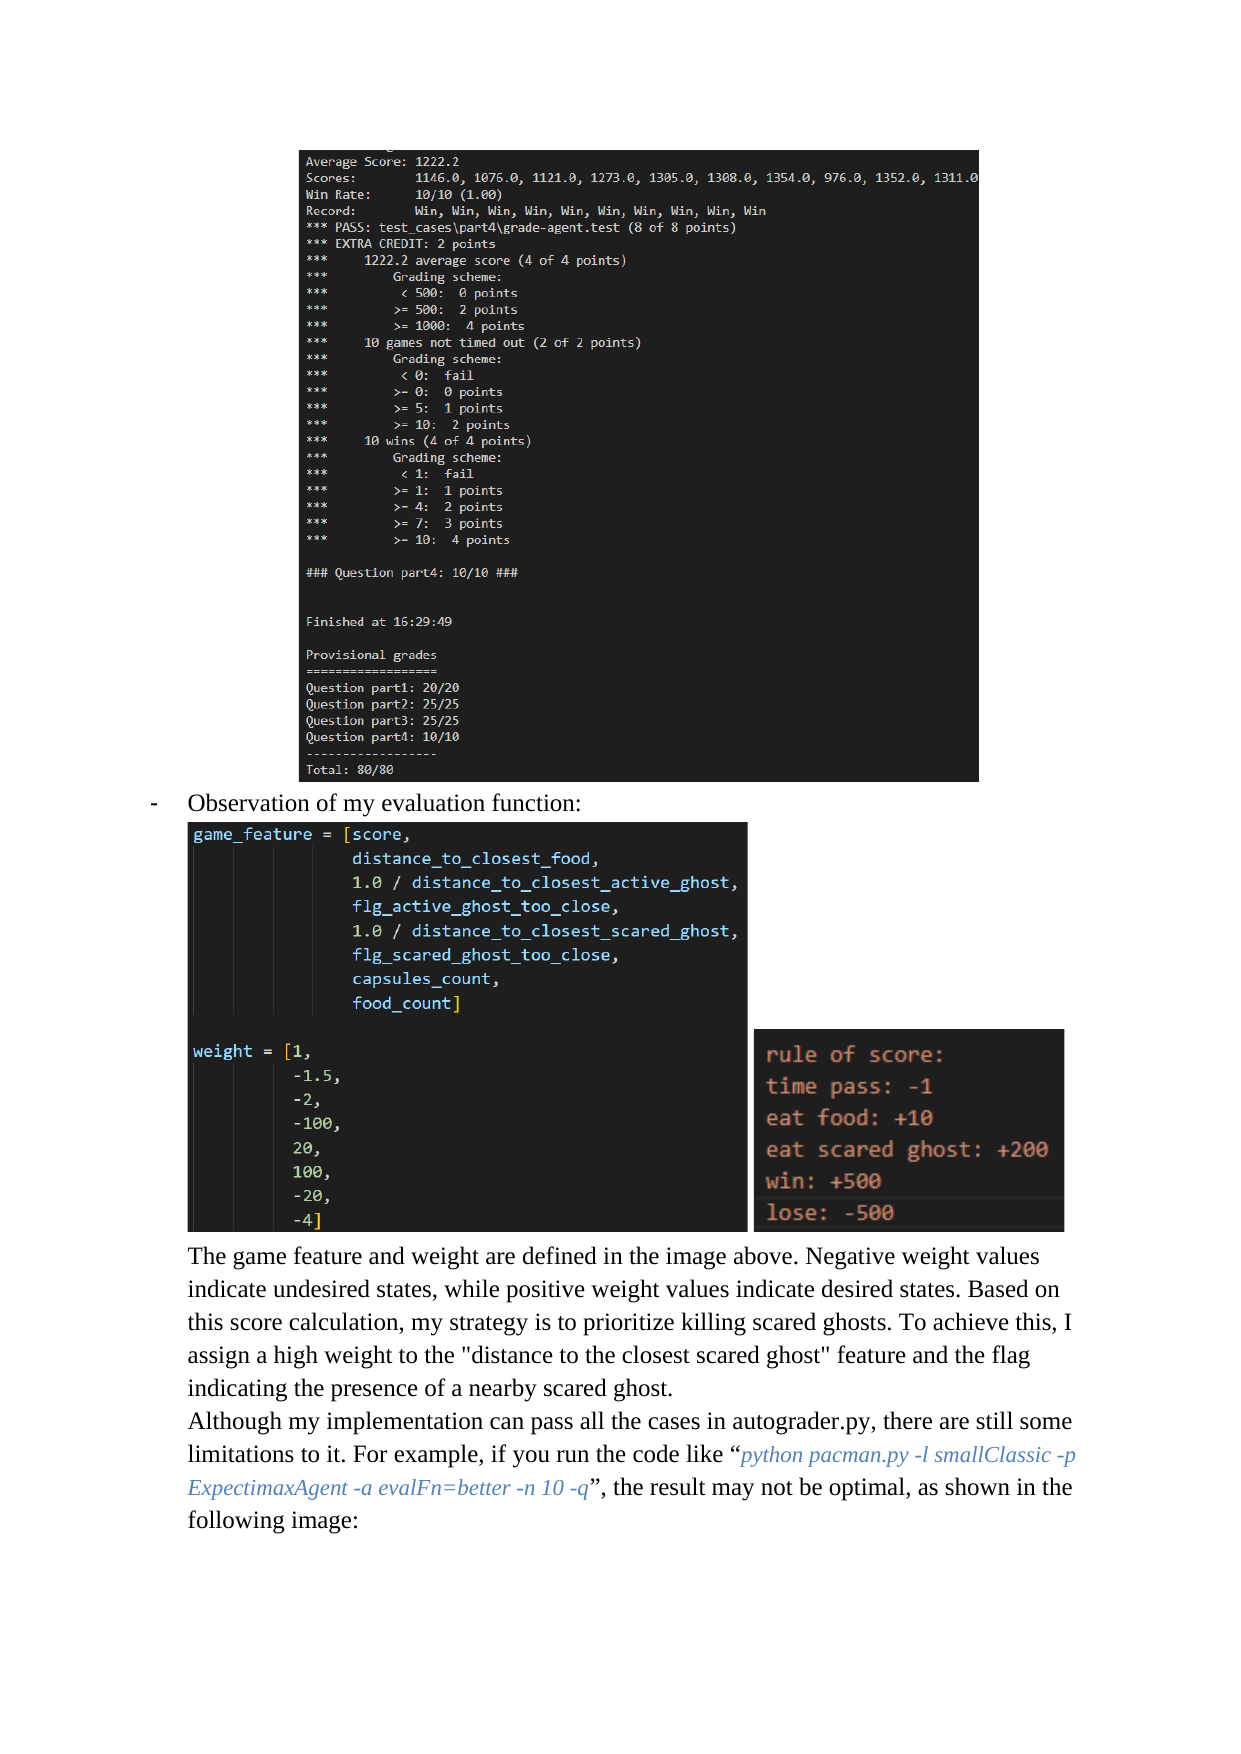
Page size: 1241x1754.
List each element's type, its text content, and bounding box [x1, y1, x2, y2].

picture [753, 1029, 1065, 1232]
picture [187, 822, 748, 1232]
picture [298, 150, 979, 782]
text The game feature and weight are defined in the image above. Negative weight values indicate undesired states, while positive weight values indicate desired states. Based on this score calculation, my strategy is to prioritize killing scared ghosts. To achieve this, I assign a high weight to the "distance to the closest scared ghost" feature and the flag indicating the presence of a nearby scared ghost. Although my implementation can pass all the cases in autograder.py, there are still some limitations to it. For example, if you run the code like “python pacman.py -l smallClassic -p ExpectimaxAgent -a evalFn=better -n 10 -q”, the result may not be optimal, as shown in the following image: [187, 1241, 1090, 1534]
